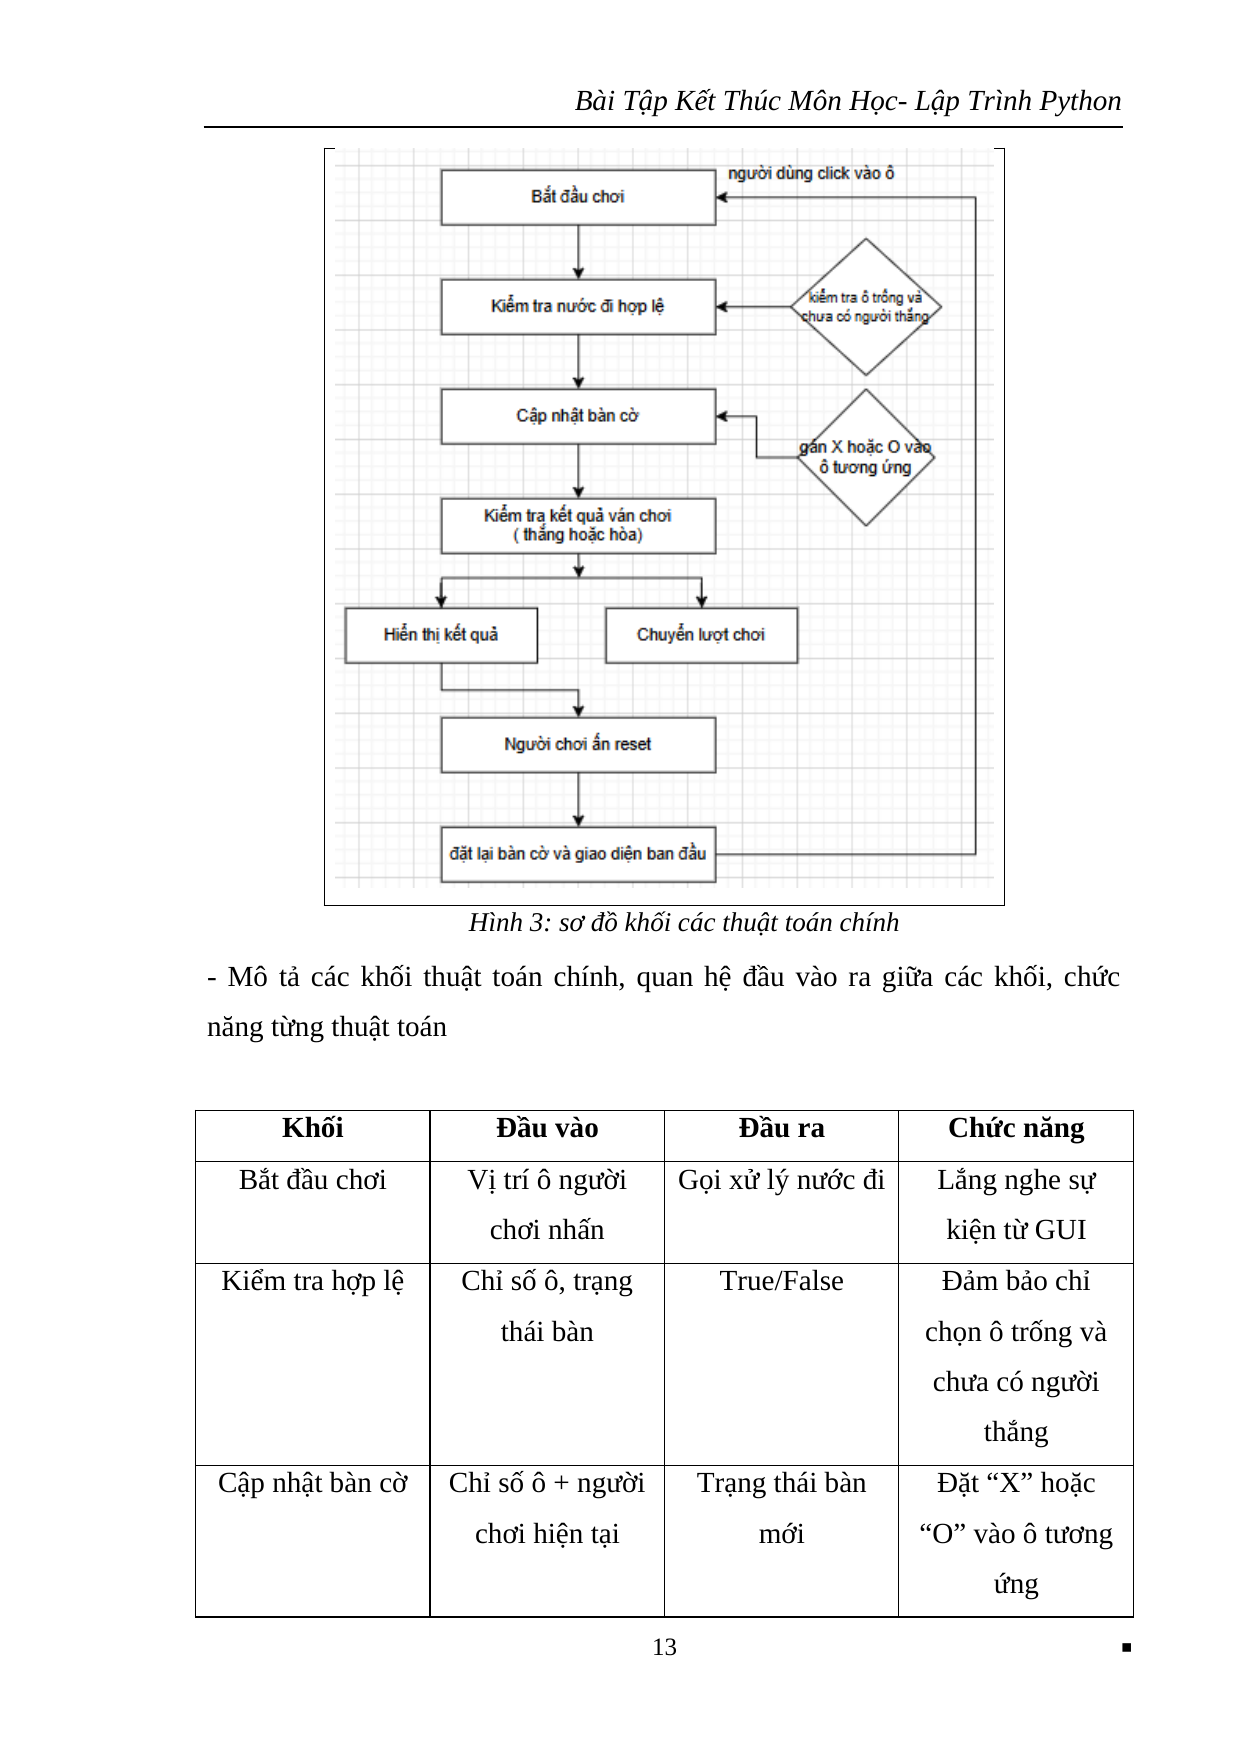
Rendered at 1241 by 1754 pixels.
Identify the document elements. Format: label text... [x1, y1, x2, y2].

table_cell Đảm bảo chỉ chọn ô trống và chưa có người thắng [899, 1264, 1133, 1464]
table_cell Đặt “X” hoặc “O” vào ô tương ứng [899, 1466, 1133, 1616]
table_cell Chỉ số ô, trạng thái bàn [431, 1264, 664, 1464]
table_cell Gọi xử lý nước đi [665, 1162, 898, 1262]
table_cell Trạng thái bàn mới [665, 1466, 898, 1616]
table_header Đầu vào [431, 1111, 664, 1161]
table_cell Vị trí ô người chơi nhấn [431, 1162, 664, 1262]
text Hình 3: sơ đồ khối các thuật toán chính [207, 906, 1122, 937]
picture [335, 148, 994, 888]
table_cell Lắng nghe sự kiện từ GUI [899, 1162, 1133, 1262]
table_header [325, 149, 1004, 905]
table_header Đầu ra [665, 1111, 898, 1161]
table_header Chức năng [899, 1111, 1133, 1161]
table_cell True/False [665, 1264, 898, 1464]
text - Mô tả các khối thuật toán chính, quan hệ đầu vào ra giữa các khối, chức năng từng thuật toán [207, 959, 1122, 1042]
table_cell Chỉ số ô + người chơi hiện tại [431, 1466, 664, 1616]
table_cell Bắt đầu chơi [196, 1162, 429, 1262]
table_header Khối [196, 1111, 429, 1161]
table_cell Cập nhật bàn cờ [196, 1466, 429, 1616]
table_cell Kiểm tra hợp lệ [196, 1264, 429, 1464]
